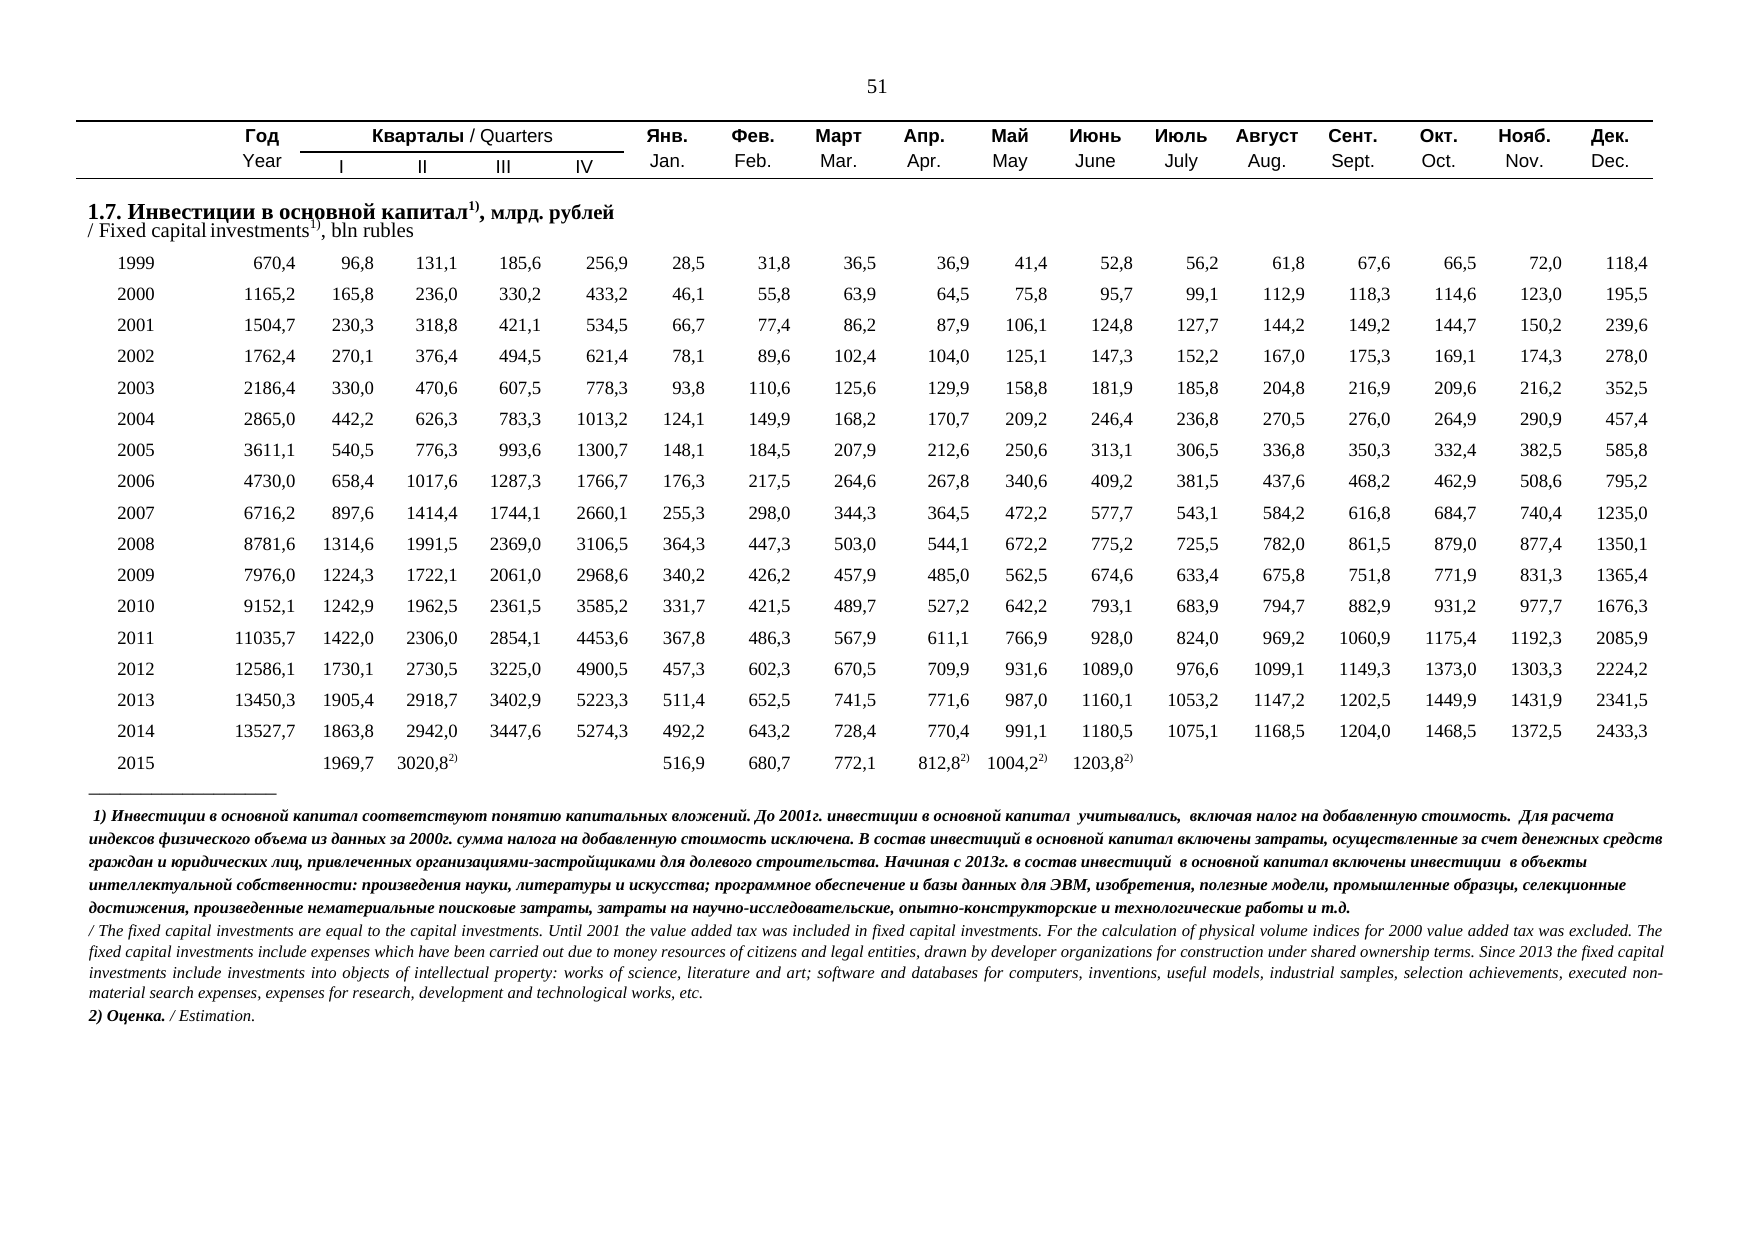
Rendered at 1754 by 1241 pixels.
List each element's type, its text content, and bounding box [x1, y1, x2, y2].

text 2) Оценка. / Estimation. [89, 1005, 1665, 1026]
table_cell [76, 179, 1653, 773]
text 1) Инвестиции в основной капитал соответствуют понятию капитальных вложений. До 2001г. инвестиции в основной капитал учитывались, включая налог на добавленную стоимость. Для расчета индексов физического объема из данных за 2000г. сумма налога на добавленную стоимость исключена. В состав инвестиций в основной капитал включены затраты, осуществленные за счет денежных средств граждан и юридических лиц, привлеченных организациями-застройщиками для долевого строительства. Начиная с 2013г. в состав инвестиций в основной капитал включены инвестиции в объекты интеллектуальной собственности: произведения науки, литературы и искусства; программное обеспечение и базы данных для ЭВМ, изобретения, полезные модели, промышленные образцы, селекционные достижения, произведенные нематериальные поисковые затраты, затраты на научно-исследовательские, опытно-конструкторские и технологические работы и т.д. [89, 803, 1665, 918]
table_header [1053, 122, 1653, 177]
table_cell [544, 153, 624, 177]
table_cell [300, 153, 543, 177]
text __________________ [89, 773, 1665, 797]
text / The fixed capital investments are equal to the capital investments. Until 2001 the value added tax was included in fixed capital investments. For the calculation of physical volume indices for 2000 value added tax was excluded. The fixed capital investments include expenses which have been carried out due to money resources of citizens and legal entities, drawn by developer organizations for construction under shared ownership terms. Since 2013 the fixed capital investments include investments into objects of intellectual property: works of science, literature and art; software and databases for computers, inventions, useful models, industrial samples, selection achievements, executed non-material search expenses, expenses for research, development and technological works, etc. [89, 920, 1665, 1003]
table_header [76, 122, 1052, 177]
